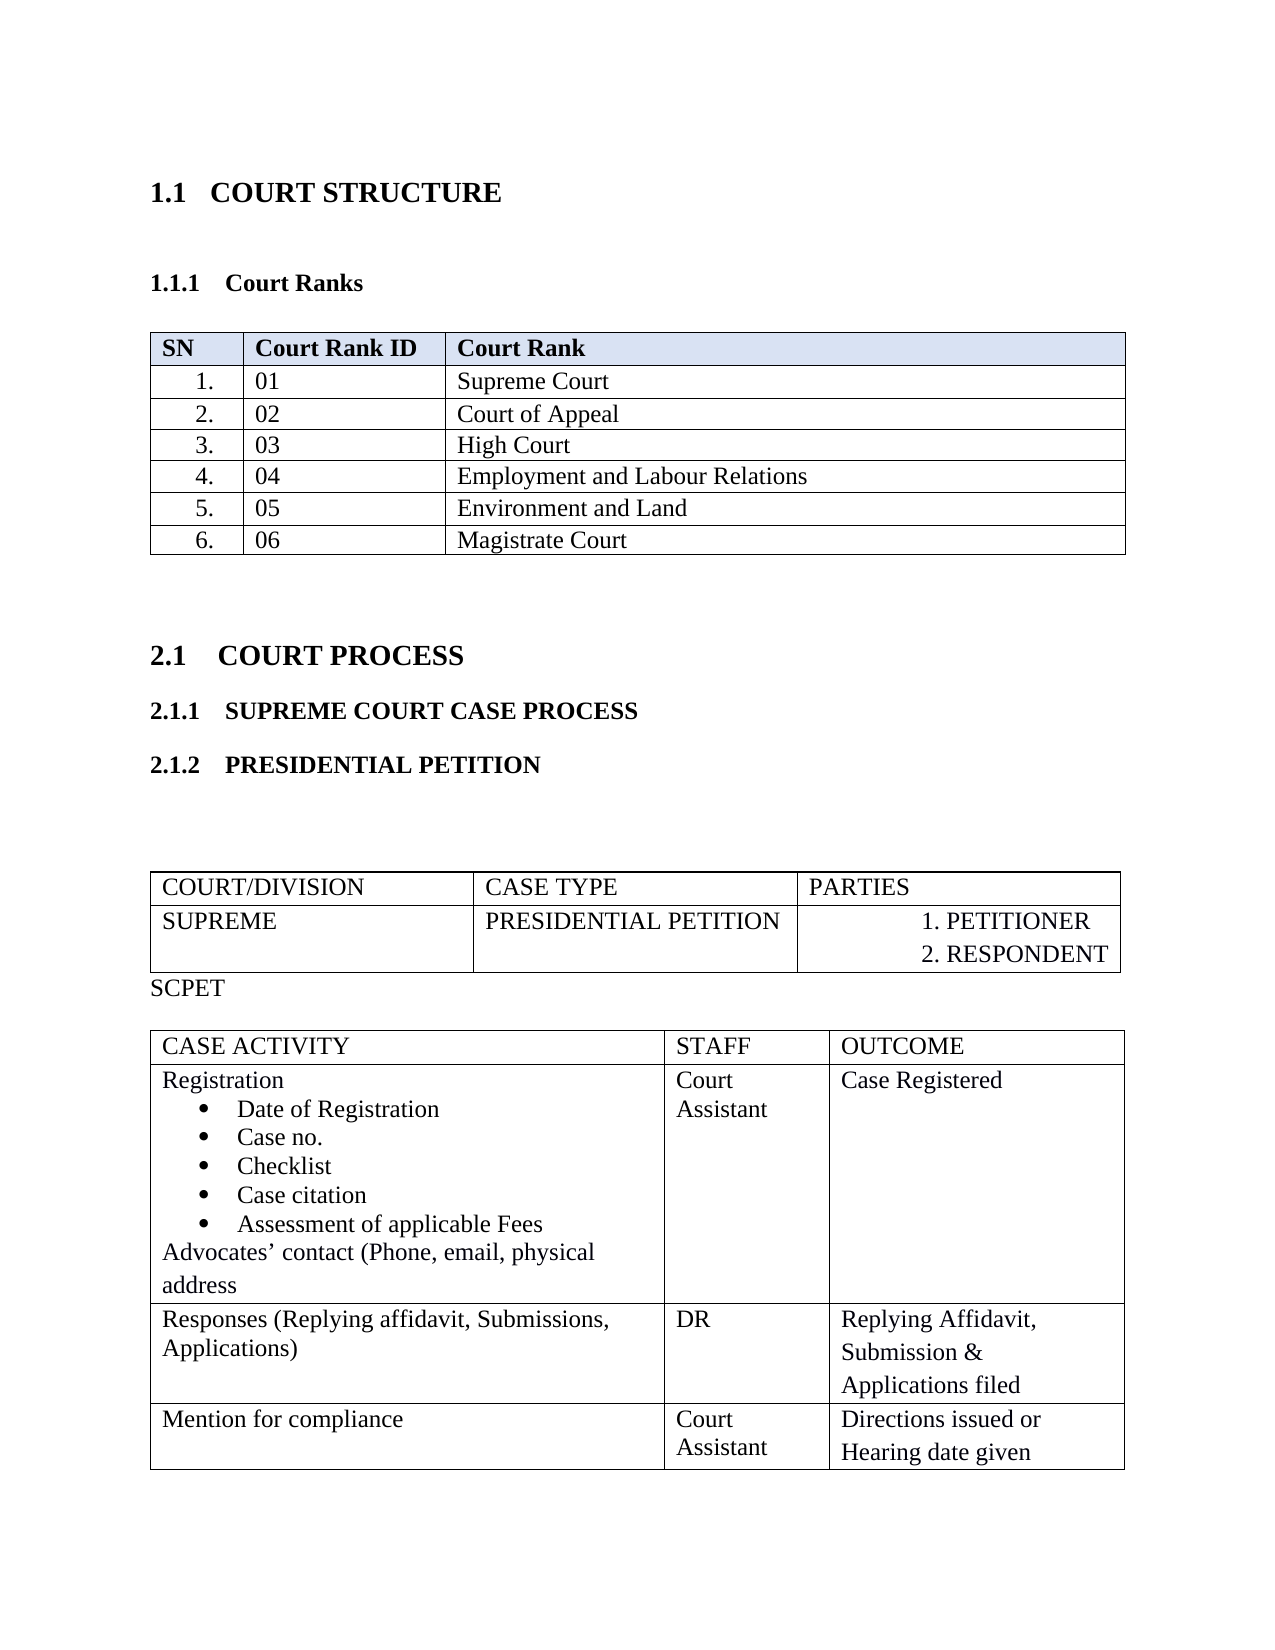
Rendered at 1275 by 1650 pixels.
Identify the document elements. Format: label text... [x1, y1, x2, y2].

table_header OUTCOME [830, 1031, 1124, 1064]
table_cell 03 [244, 430, 445, 460]
table_header Court Rank ID [244, 333, 445, 365]
table_cell [151, 526, 243, 554]
table_cell Court Assistant [665, 1065, 829, 1303]
table_cell High Court [446, 430, 1125, 460]
table_cell PRESIDENTIAL PETITION [474, 906, 797, 972]
table_cell [151, 461, 243, 492]
table_cell 04 [244, 461, 445, 492]
table_cell Mention for compliance [151, 1404, 664, 1469]
subtitle Court Ranks [150, 268, 1125, 297]
table_cell Registration Date of Registration Case no. Checklist Case citation Assessment of applicable Fees Advocates’ contact (Phone, email, physical address [151, 1065, 664, 1303]
table_header CASE ACTIVITY [151, 1031, 664, 1064]
table_cell SUPREME [151, 906, 473, 972]
table_cell [151, 430, 243, 460]
table_cell DR [665, 1304, 829, 1403]
table_cell [151, 366, 243, 398]
table_header STAFF [665, 1031, 829, 1064]
table_cell 01 [244, 366, 445, 398]
table_header PARTIES [798, 873, 1120, 905]
table_cell [151, 399, 243, 429]
table_cell Directions issued or Hearing date given [830, 1404, 1124, 1469]
table_cell Court of Appeal [446, 399, 1125, 429]
table_cell Environment and Land [446, 493, 1125, 524]
table_cell Case Registered [830, 1065, 1124, 1303]
subtitle SUPREME COURT CASE PROCESS [150, 696, 1125, 725]
table_cell [151, 493, 243, 524]
table_cell 05 [244, 493, 445, 524]
table_cell 1. PETITIONER 2. RESPONDENT [798, 906, 1120, 972]
table_cell Responses (Replying affidavit, Submissions, Applications) [151, 1304, 664, 1403]
table_cell Replying Affidavit, Submission & Applications filed [830, 1304, 1124, 1403]
subtitle COURT STRUCTURE [150, 175, 1125, 208]
table_header Court Rank [446, 333, 1125, 365]
table_header COURT/DIVISION [151, 873, 473, 905]
subtitle PRESIDENTIAL PETITION [150, 750, 1125, 779]
subtitle COURT PROCESS [150, 638, 1125, 671]
table_cell Employment and Labour Relations [446, 461, 1125, 492]
table_cell 02 [244, 399, 445, 429]
table_cell 06 [244, 526, 445, 554]
text SCPET [150, 973, 1125, 1001]
table_cell Magistrate Court [446, 526, 1125, 554]
table_cell Supreme Court [446, 366, 1125, 398]
table_cell Court Assistant [665, 1404, 829, 1469]
table_header SN [151, 333, 243, 365]
table_header CASE TYPE [474, 873, 797, 905]
